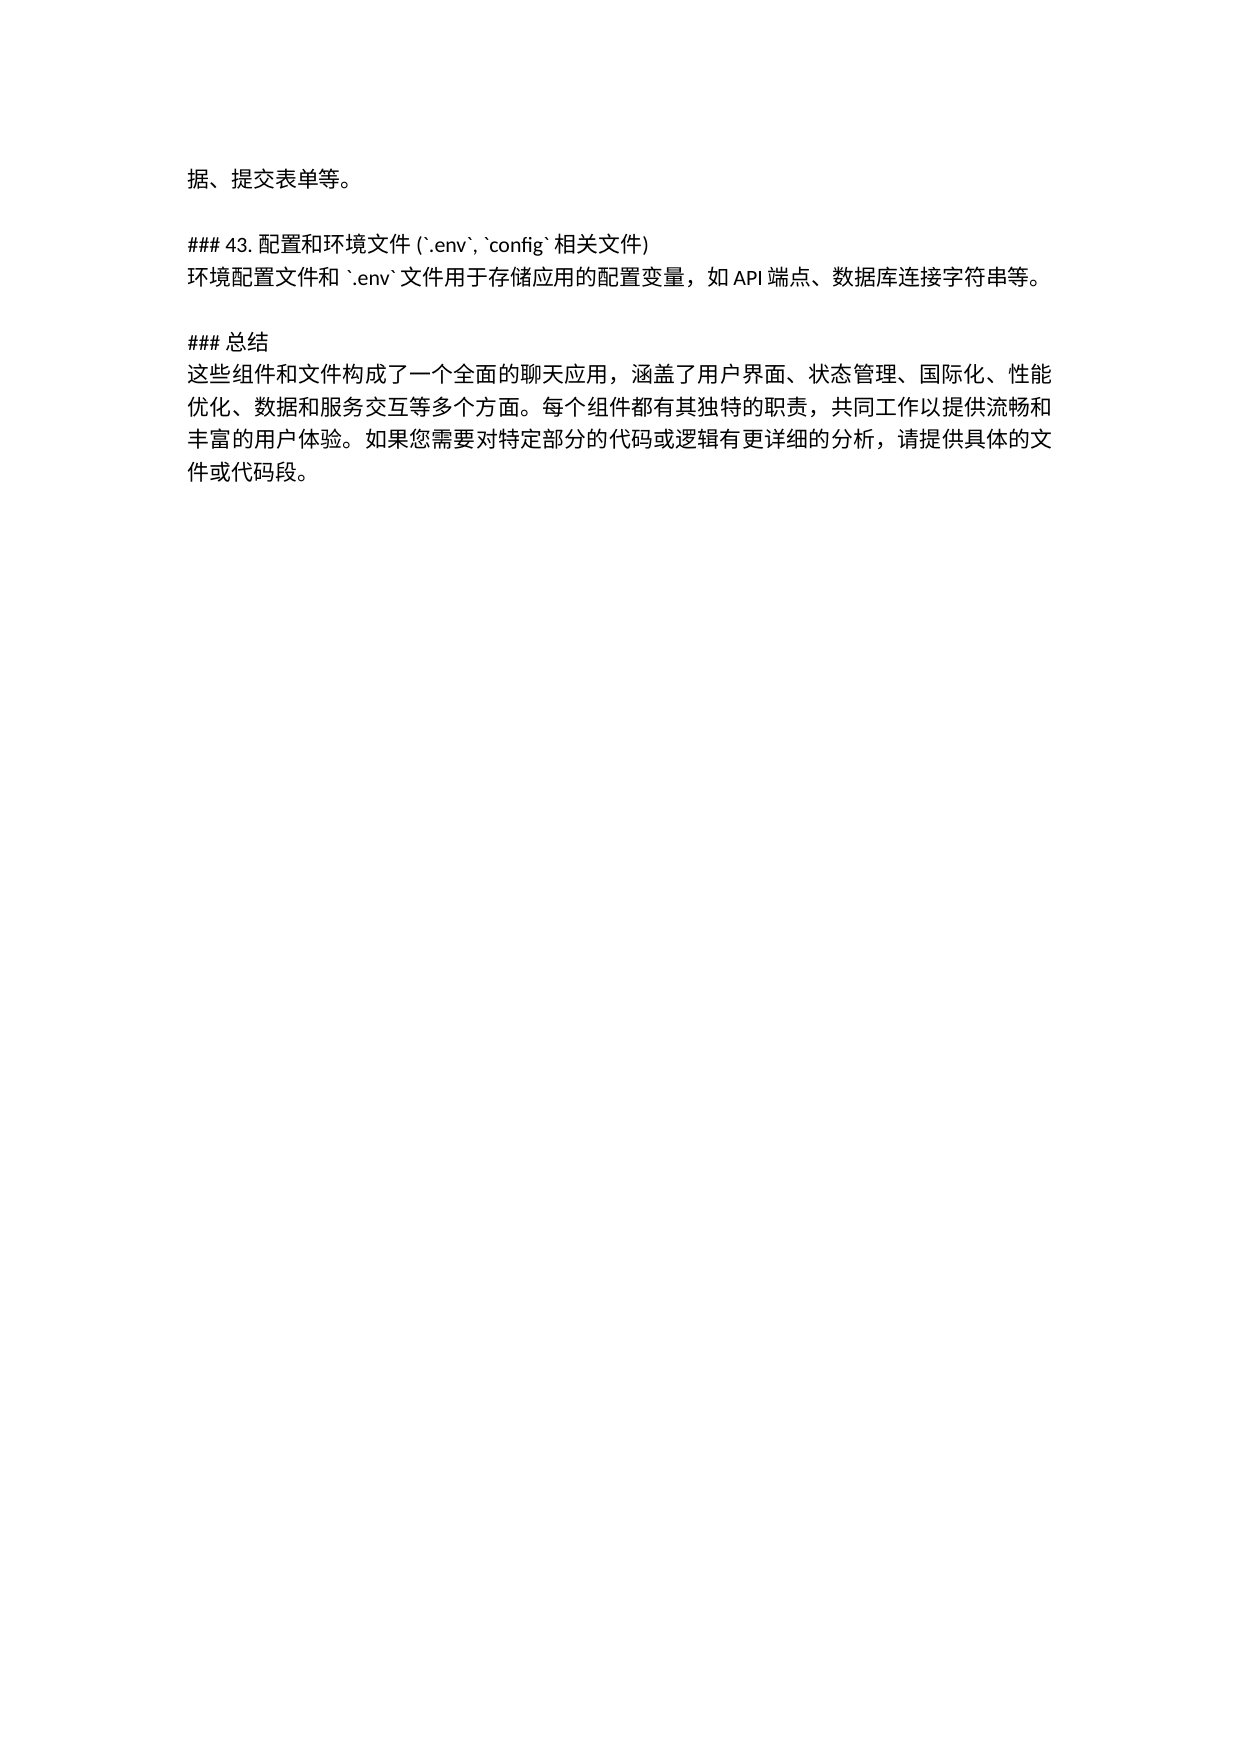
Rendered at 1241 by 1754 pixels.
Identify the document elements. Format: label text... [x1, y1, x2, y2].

text ### 43. 配置和环境文件 (`.env`, `config` 相关文件) [187, 227, 1053, 259]
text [187, 162, 1053, 194]
text ### 总结 [187, 324, 1053, 357]
text 环境配置文件和 `.env` 文件用于存储应用的配置变量，如API端点、数据库连接字符串等。 [187, 259, 1053, 292]
text 这些组件和文件构成了一个全面的聊天应用，涵盖了用户界面、状态管理、国际化、性能优化、数据和服务交互等多个方面。每个组件都有其独特的职责，共同工作以提供流畅和丰富的用户体验。如果您需要对特定部分的代码或逻辑有更详细的分析，请提供具体的文件或代码段。 [187, 357, 1053, 487]
